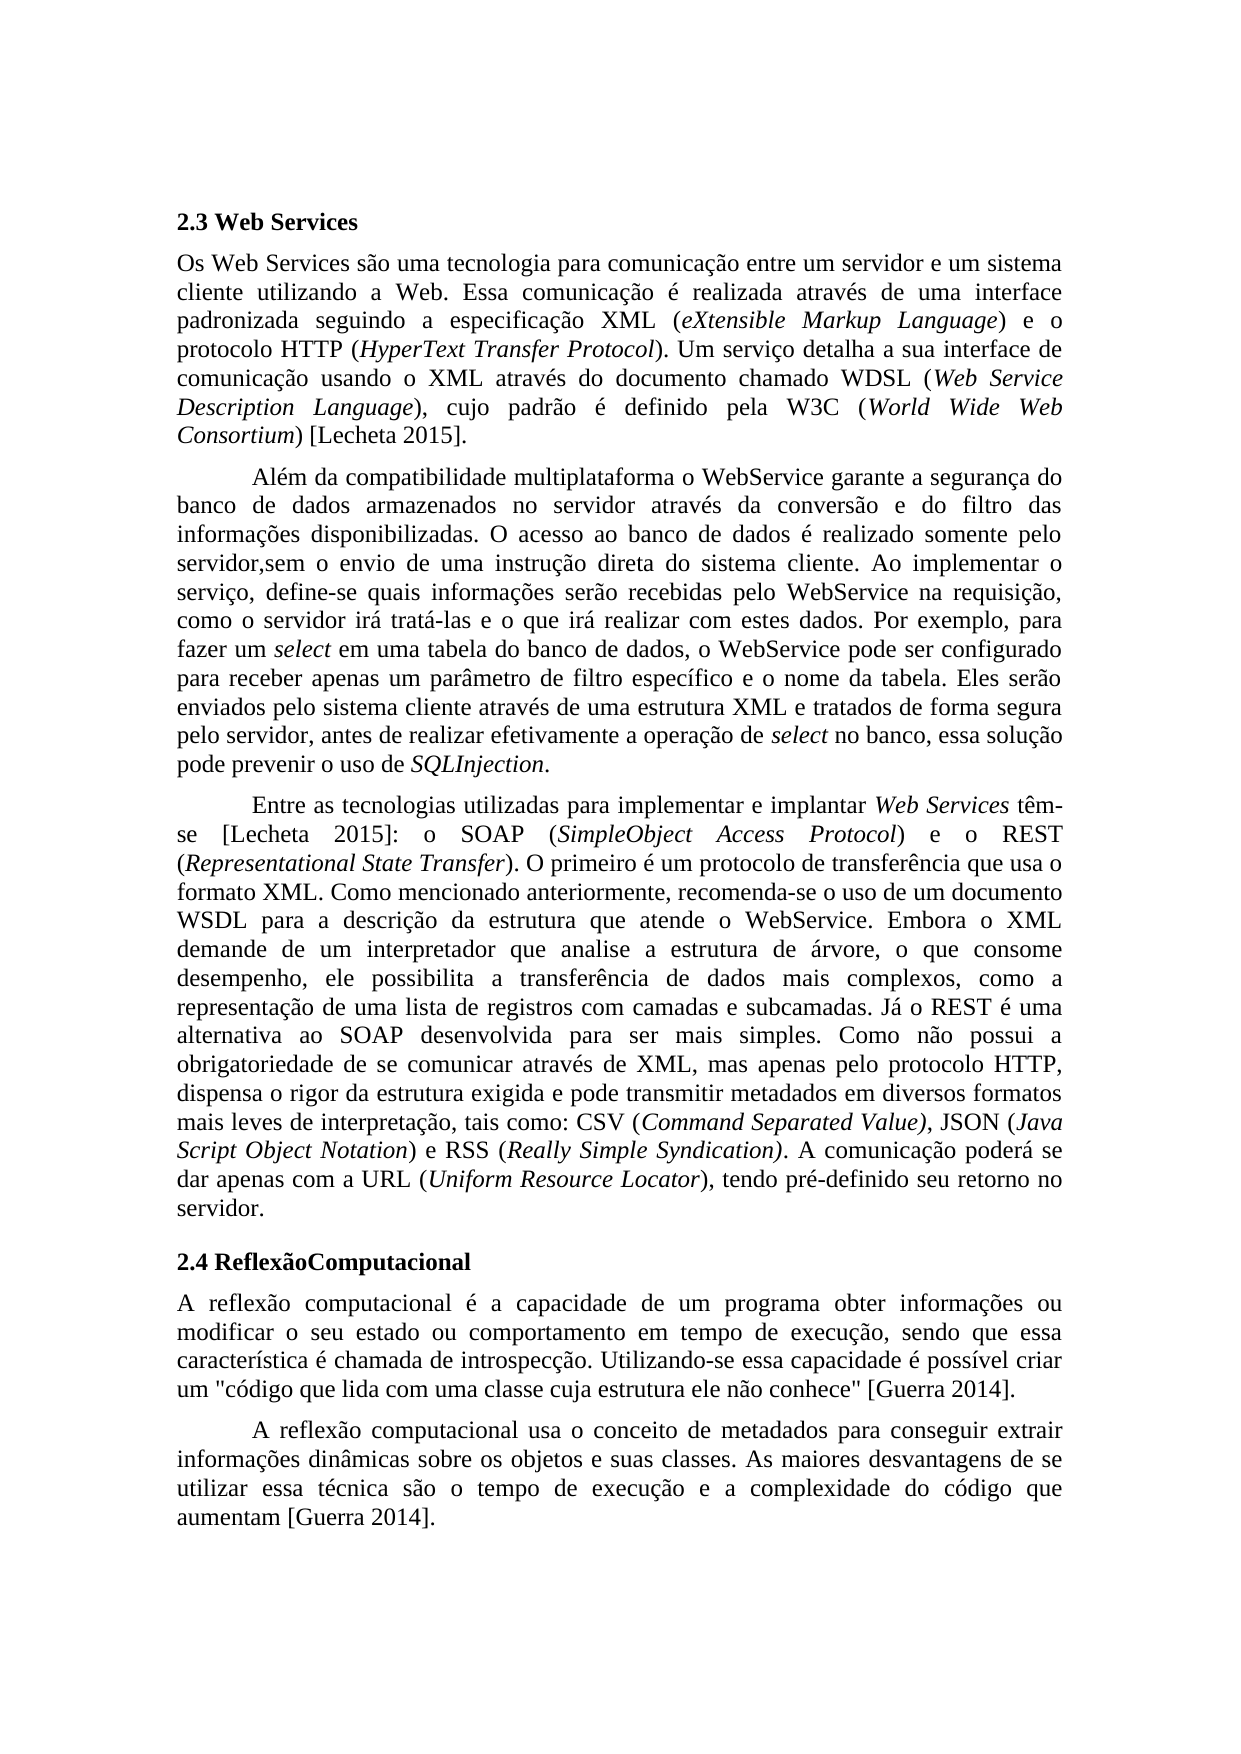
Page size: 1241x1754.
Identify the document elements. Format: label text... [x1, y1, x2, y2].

text Os Web Services são uma tecnologia para comunicação entre um servidor e um sistema cliente utilizando a Web. Essa comunicação é realizada através de uma interface padronizada seguindo a especificação XML (eXtensible Markup Language) e o protocolo HTTP (HyperText Transfer Protocol). Um serviço detalha a sua interface de comunicação usando o XML através do documento chamado WDSL (Web Service Description Language), cujo padrão é definido pela W3C (World Wide Web Consortium) [Lecheta 2015]. [177, 248, 1063, 449]
subtitle 2.3 Web Services [177, 207, 1063, 236]
text A reflexão computacional usa o conceito de metadados para conseguir extrair informações dinâmicas sobre os objetos e suas classes. As maiores desvantagens de se utilizar essa técnica são o tempo de execução e a complexidade do código que aumentam [Guerra 2014]. [177, 1416, 1063, 1531]
text A reflexão computacional é a capacidade de um programa obter informações ou modificar o seu estado ou comportamento em tempo de execução, sendo que essa característica é chamada de introspecção. Utilizando-se essa capacidade é possível criar um "código que lida com uma classe cuja estrutura ele não conhece" [Guerra 2014]. [177, 1288, 1063, 1403]
subtitle 2.4 ReflexãoComputacional [177, 1247, 1063, 1276]
text Entre as tecnologias utilizadas para implementar e implantar Web Services têm-se [Lecheta 2015]: o SOAP (SimpleObject Access Protocol) e o REST (Representational State Transfer). O primeiro é um protocolo de transferência que usa o formato XML. Como mencionado anteriormente, recomenda-se o uso de um documento WSDL para a descrição da estrutura que atende o WebService. Embora o XML demande de um interpretador que analise a estrutura de árvore, o que consome desempenho, ele possibilita a transferência de dados mais complexos, como a representação de uma lista de registros com camadas e subcamadas. Já o REST é uma alternativa ao SOAP desenvolvida para ser mais simples. Como não possui a obrigatoriedade de se comunicar através de XML, mas apenas pelo protocolo HTTP, dispensa o rigor da estrutura exigida e pode transmitir metadados em diversos formatos mais leves de interpretação, tais como: CSV (Command Separated Value), JSON (Java Script Object Notation) e RSS (Really Simple Syndication). A comunicação poderá se dar apenas com a URL (Uniform Resource Locator), tendo pré-definido seu retorno no servidor. [177, 791, 1063, 1222]
text Além da compatibilidade multiplataforma o WebService garante a segurança do banco de dados armazenados no servidor através da conversão e do filtro das informações disponibilizadas. O acesso ao banco de dados é realizado somente pelo servidor,sem o envio de uma instrução direta do sistema cliente. Ao implementar o serviço, define-se quais informações serão recebidas pelo WebService na requisição, como o servidor irá tratá-las e o que irá realizar com estes dados. Por exemplo, para fazer um select em uma tabela do banco de dados, o WebService pode ser configurado para receber apenas um parâmetro de filtro específico e o nome da tabela. Eles serão enviados pelo sistema cliente através de uma estrutura XML e tratados de forma segura pelo servidor, antes de realizar efetivamente a operação de select no banco, essa solução pode prevenir o uso de SQLInjection. [177, 462, 1063, 778]
